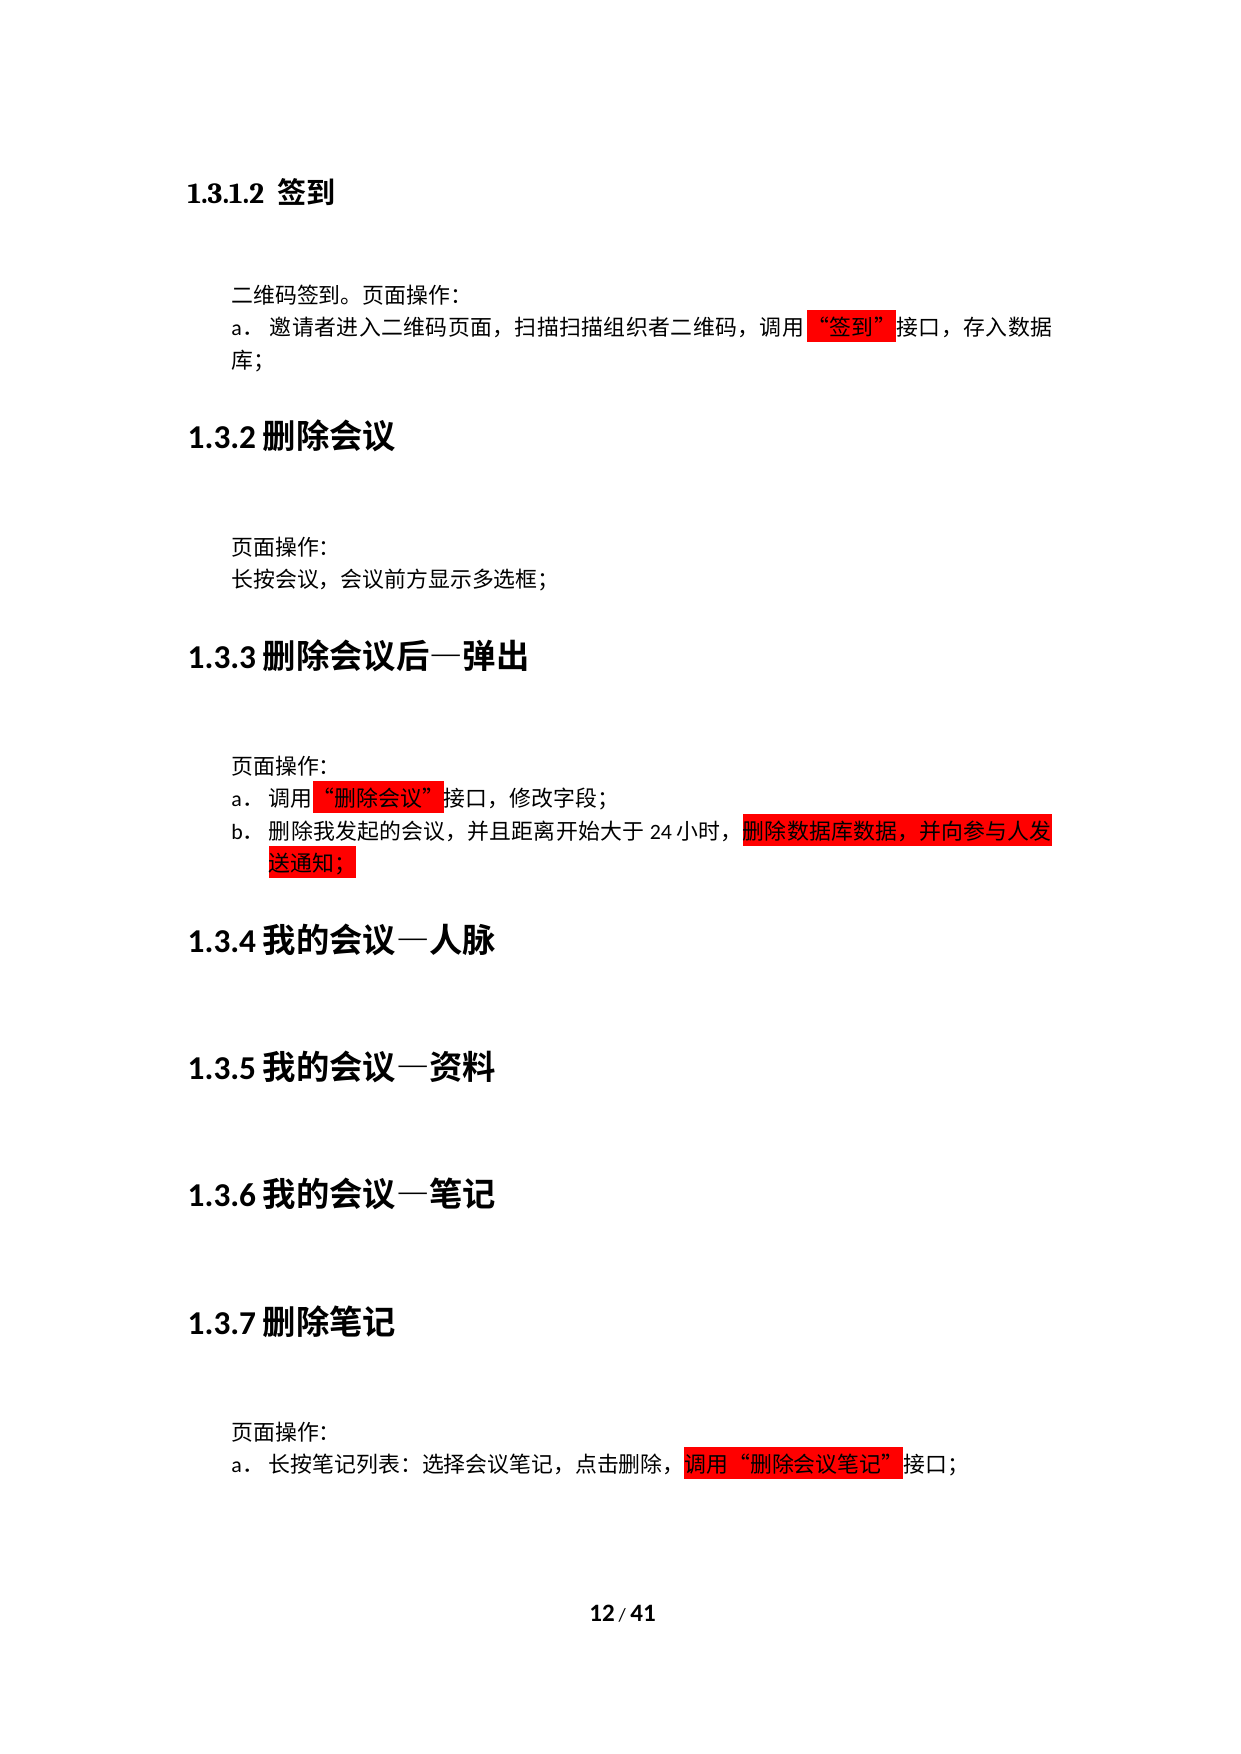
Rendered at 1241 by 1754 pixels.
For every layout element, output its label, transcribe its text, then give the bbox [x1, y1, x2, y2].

text 二维码签到。页面操作： [231, 277, 1053, 310]
text 页面操作： [231, 529, 1053, 562]
subtitle 删除笔记 [187, 1287, 1053, 1352]
list 删除我发起的会议，并且距离开始大于24小时，删除数据库数据，并向参与人发送通知； [231, 813, 1053, 878]
text 页面操作： [231, 1414, 1053, 1447]
text 页面操作： [231, 748, 1053, 781]
subtitle 删除会议后—弹出 [187, 621, 1053, 686]
text 长按会议，会议前方显示多选框； [231, 562, 1053, 594]
subtitle 签到 [187, 158, 1053, 223]
list 调用“删除会议”接口，修改字段； [231, 781, 313, 813]
subtitle 删除会议 [187, 402, 1053, 467]
list 长按笔记列表：选择会议笔记，点击删除，调用“删除会议笔记”接口； [231, 1447, 684, 1479]
list 调用“删除会议”接口，修改字段； [444, 781, 1053, 813]
subtitle 我的会议—资料 [187, 1033, 1053, 1098]
subtitle 我的会议—笔记 [187, 1160, 1053, 1225]
list 长按笔记列表：选择会议笔记，点击删除，调用“删除会议笔记”接口； [903, 1447, 1053, 1479]
subtitle 我的会议—人脉 [187, 906, 1053, 971]
text a． 邀请者进入二维码页面，扫描扫描组织者二维码，调用“签到”接口，存入数据库； [231, 310, 1053, 375]
